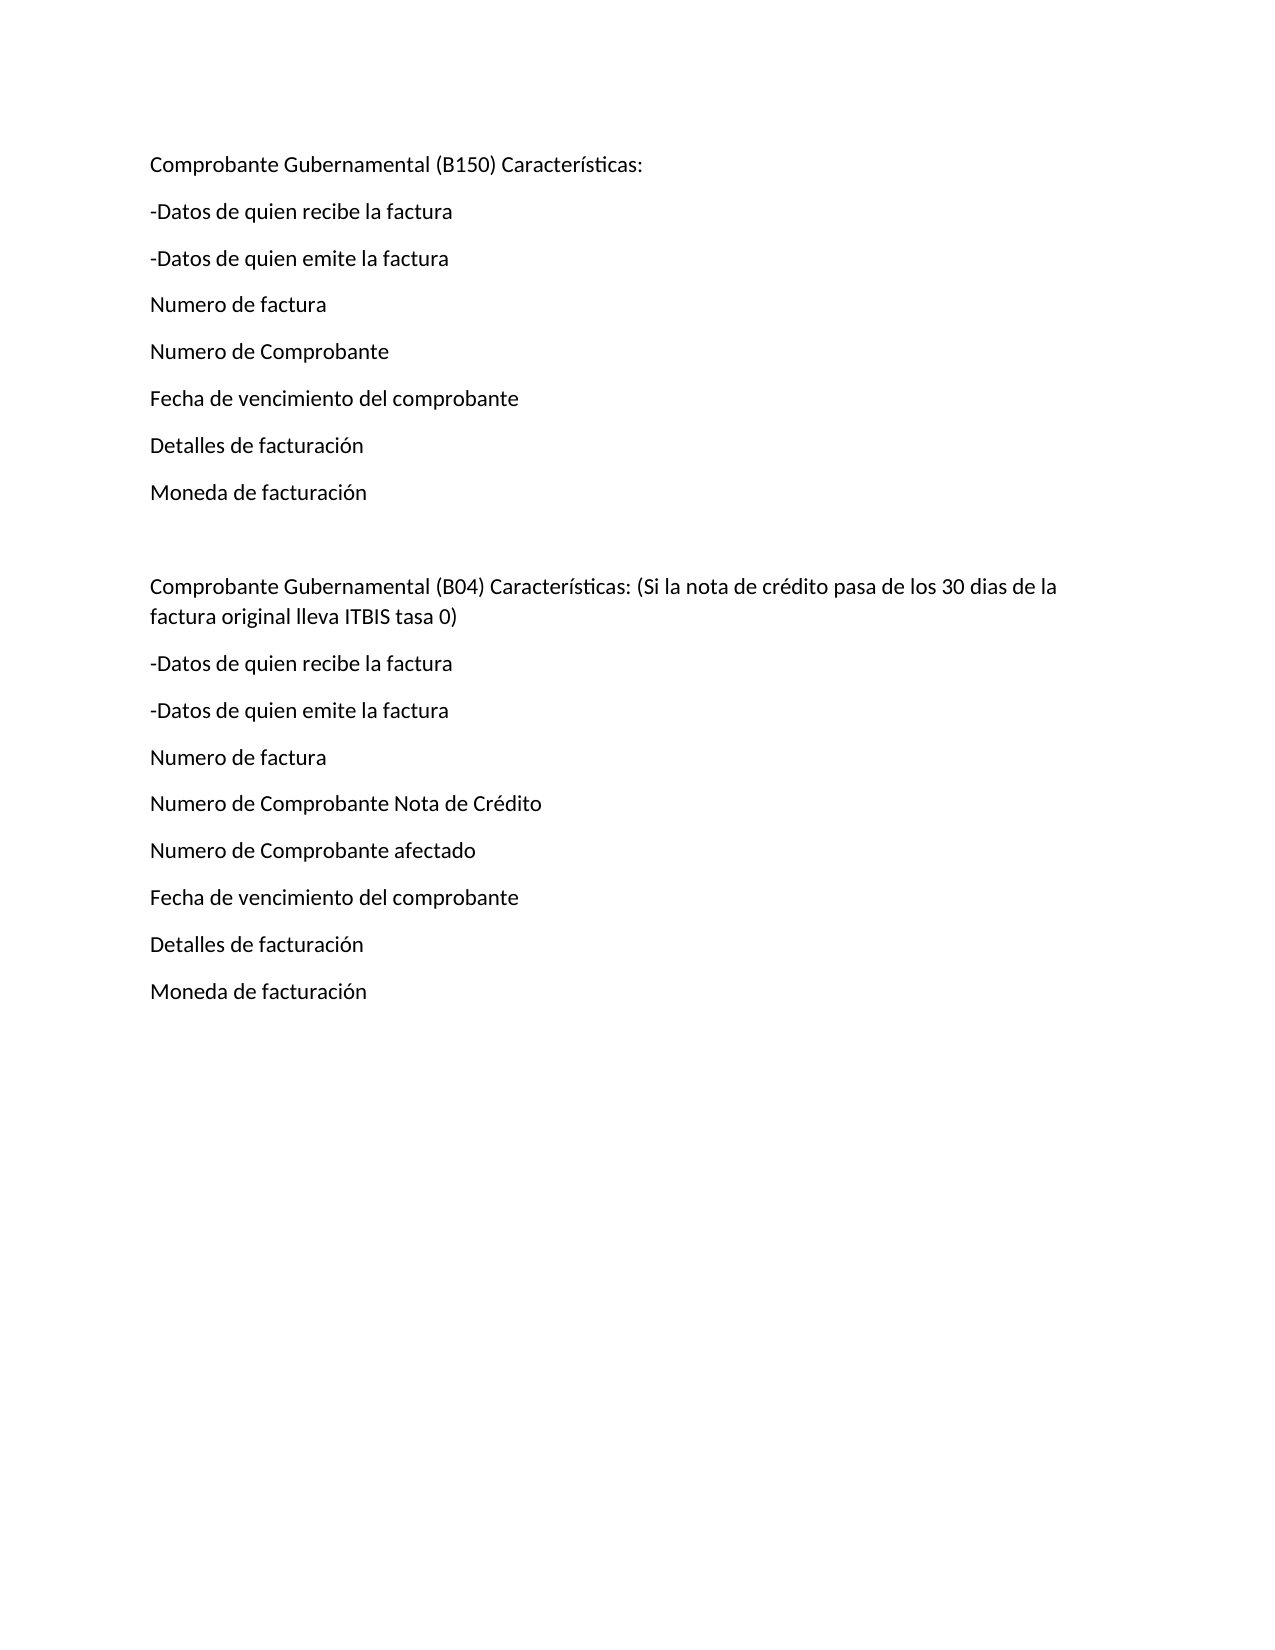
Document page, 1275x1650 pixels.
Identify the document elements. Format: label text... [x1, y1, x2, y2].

text Numero de factura [150, 743, 1125, 771]
text Comprobante Gubernamental (B150) Características: [150, 150, 1125, 178]
text Numero de Comprobante Nota de Crédito [150, 789, 1125, 818]
text Fecha de vencimiento del comprobante [150, 883, 1125, 911]
text Detalles de facturación [150, 431, 1125, 459]
text Moneda de facturación [150, 478, 1125, 506]
text Numero de Comprobante afectado [150, 836, 1125, 864]
text -Datos de quien emite la factura [150, 244, 1125, 272]
text Numero de factura [150, 291, 1125, 319]
text Fecha de vencimiento del comprobante [150, 384, 1125, 412]
text -Datos de quien emite la factura [150, 696, 1125, 724]
text Numero de Comprobante [150, 337, 1125, 366]
text Detalles de facturación [150, 930, 1125, 958]
text -Datos de quien recibe la factura [150, 197, 1125, 225]
text Comprobante Gubernamental (B04) Características: (Si la nota de crédito pasa de los 30 dias de la factura original lleva ITBIS tasa 0) [150, 572, 1125, 630]
text Moneda de facturación [150, 977, 1125, 1005]
text -Datos de quien recibe la factura [150, 649, 1125, 677]
